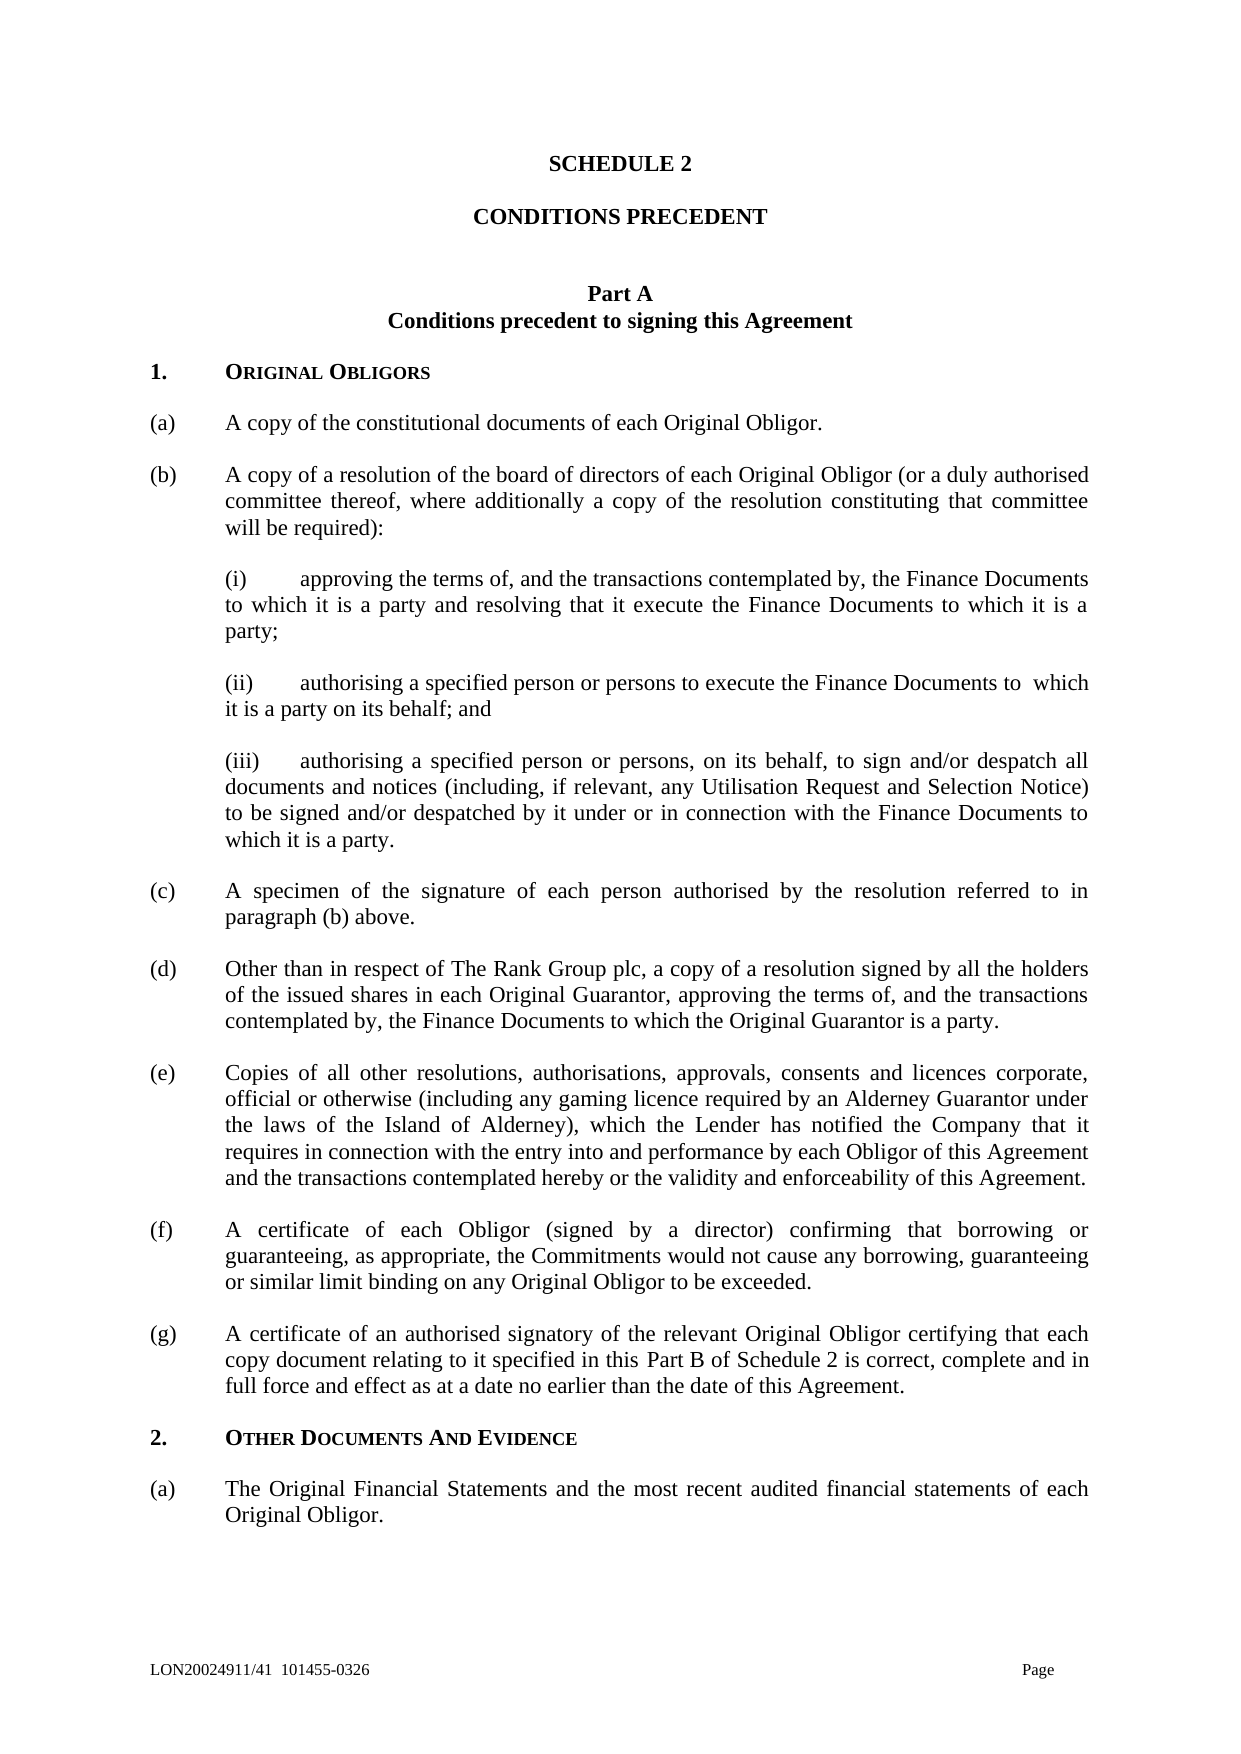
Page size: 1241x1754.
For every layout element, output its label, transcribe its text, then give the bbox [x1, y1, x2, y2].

text The Original Financial Statements and the most recent audited financial statements of each Original Obligor. [150, 1475, 1090, 1528]
text Other Documents And Evidence [150, 1424, 1090, 1450]
text Conditions precedent to signing this Agreement [150, 280, 1090, 333]
text A copy of a resolution of the board of directors of each Original Obligor (or a duly authorised committee thereof, where additionally a copy of the resolution constituting that committee will be required): [150, 461, 1090, 540]
text A specimen of the signature of each person authorised by the resolution referred to in paragraph (b) above. [150, 877, 1090, 930]
text A copy of the constitutional documents of each Original Obligor. [150, 409, 1090, 436]
text Conditions Precedent [150, 150, 1090, 229]
text A certificate of an authorised signatory of the relevant Original Obligor certifying that each copy document relating to it specified in this Part B of Schedule 2 is correct, complete and in full force and effect as at a date no earlier than the date of this Agreement. [150, 1320, 1090, 1399]
text Original Obligors [150, 358, 1090, 384]
text authorising a specified person or persons, on its behalf, to sign and/or despatch all documents and notices (including, if relevant, any Utilisation Request and Selection Notice) to be signed and/or despatched by it under or in connection with the Finance Documents to which it is a party. [225, 747, 1090, 852]
text authorising a specified person or persons to execute the Finance Documents to which it is a party on its behalf; and [225, 669, 1090, 722]
text approving the terms of, and the transactions contemplated by, the Finance Documents to which it is a party and resolving that it execute the Finance Documents to which it is a party; [225, 565, 1090, 644]
text Copies of all other resolutions, authorisations, approvals, consents and licences corporate, official or otherwise (including any gaming licence required by an Alderney Guarantor under the laws of the Island of Alderney), which the Lender has notified the Company that it requires in connection with the entry into and performance by each Obligor of this Agreement and the transactions contemplated hereby or the validity and enforceability of this Agreement. [150, 1059, 1090, 1191]
text A certificate of each Obligor (signed by a director) confirming that borrowing or guaranteeing, as appropriate, the Commitments would not cause any borrowing, guaranteeing or similar limit binding on any Original Obligor to be exceeded. [150, 1216, 1090, 1295]
text Other than in respect of The Rank Group plc, a copy of a resolution signed by all the holders of the issued shares in each Original Guarantor, approving the terms of, and the transactions contemplated by, the Finance Documents to which the Original Guarantor is a party. [150, 955, 1090, 1034]
